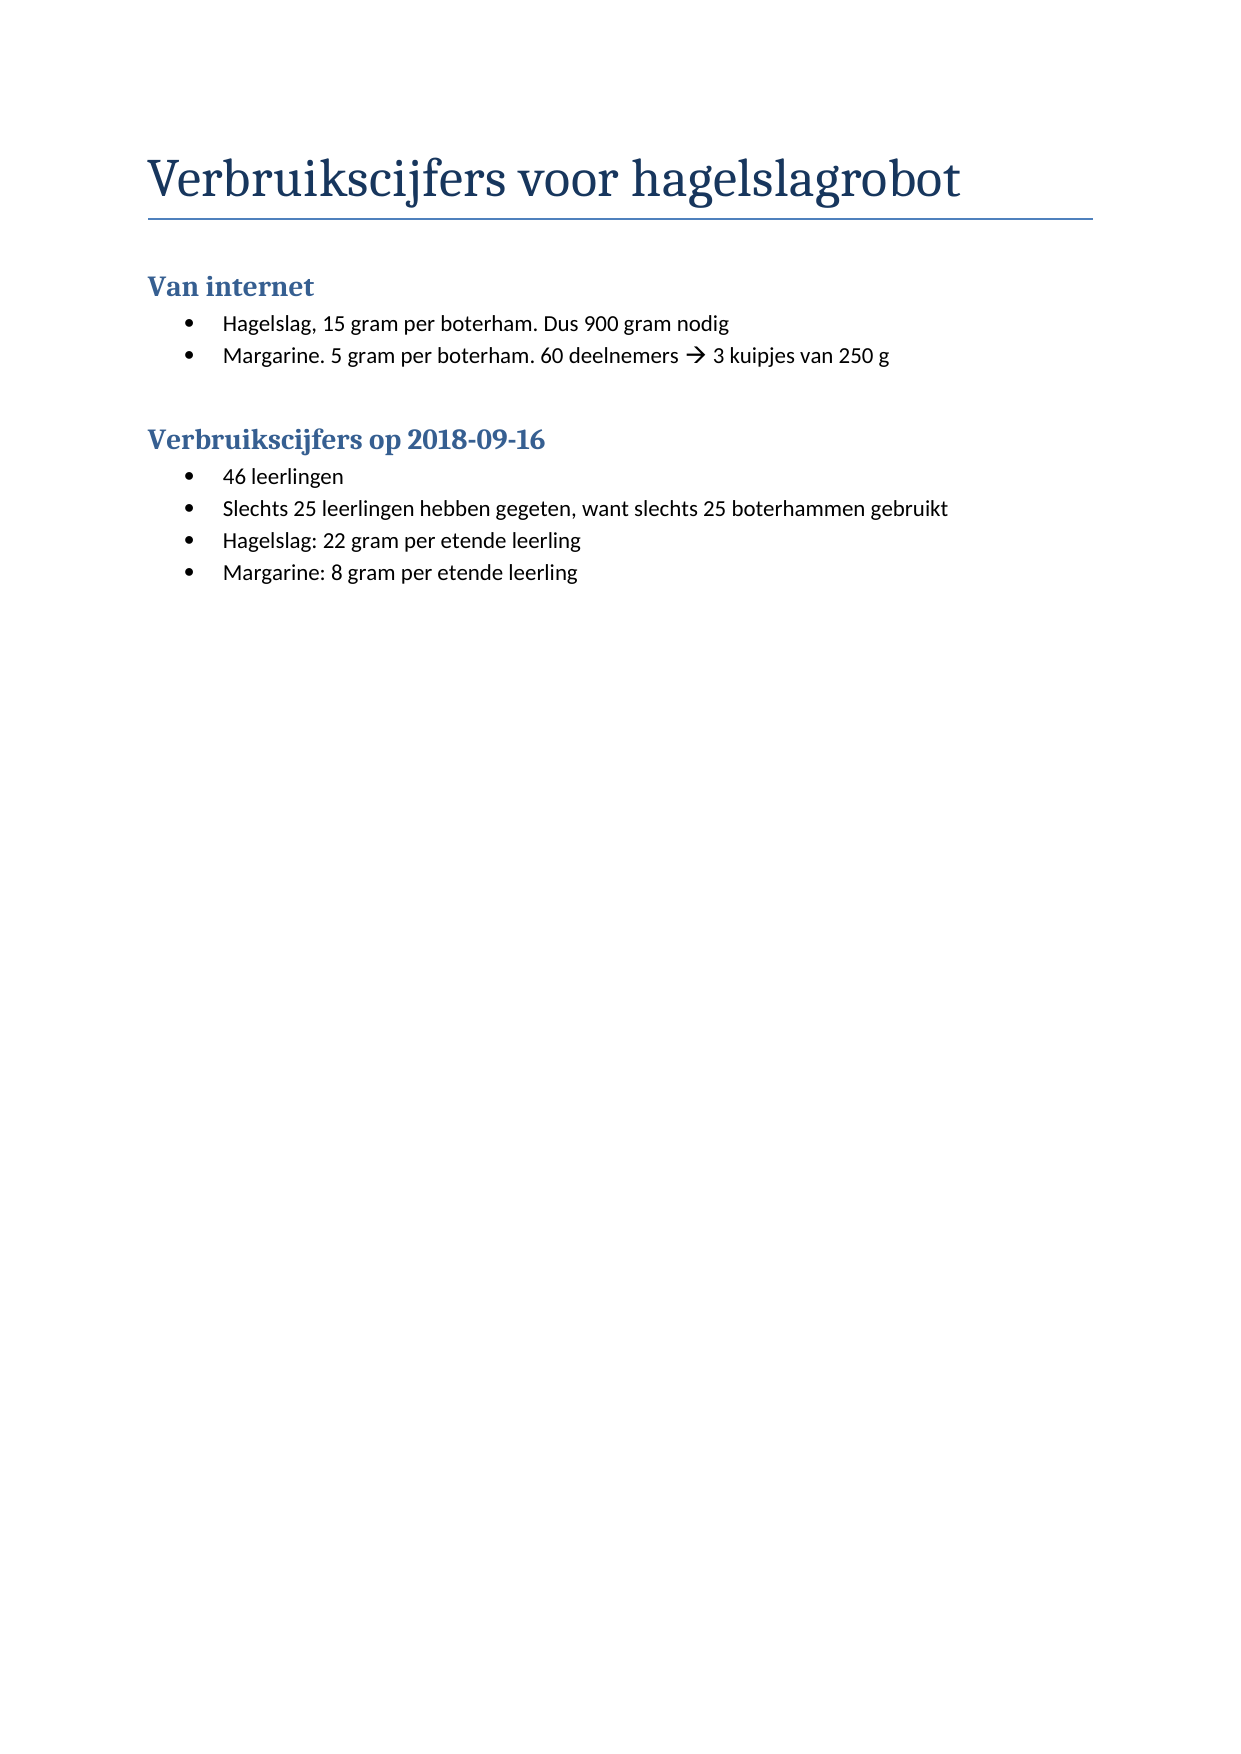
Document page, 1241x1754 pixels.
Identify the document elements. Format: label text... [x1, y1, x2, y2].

list Margarine: 8 gram per etende leerling [185, 558, 1093, 586]
subtitle Van internet [148, 270, 1093, 304]
list Hagelslag, 15 gram per boterham. Dus 900 gram nodig [185, 309, 1093, 337]
title Verbruikscijfers voor hagelslagrobot [148, 148, 1093, 218]
list Hagelslag: 22 gram per etende leerling [185, 526, 1093, 554]
list Margarine. 5 gram per boterham. 60 deelnemers 3 kuipjes van 250 g [185, 341, 1093, 369]
subtitle Verbruikscijfers op 2018-09-16 [148, 423, 1093, 457]
list Slechts 25 leerlingen hebben gegeten, want slechts 25 boterhammen gebruikt [185, 494, 1093, 522]
list 46 leerlingen [185, 462, 1093, 490]
